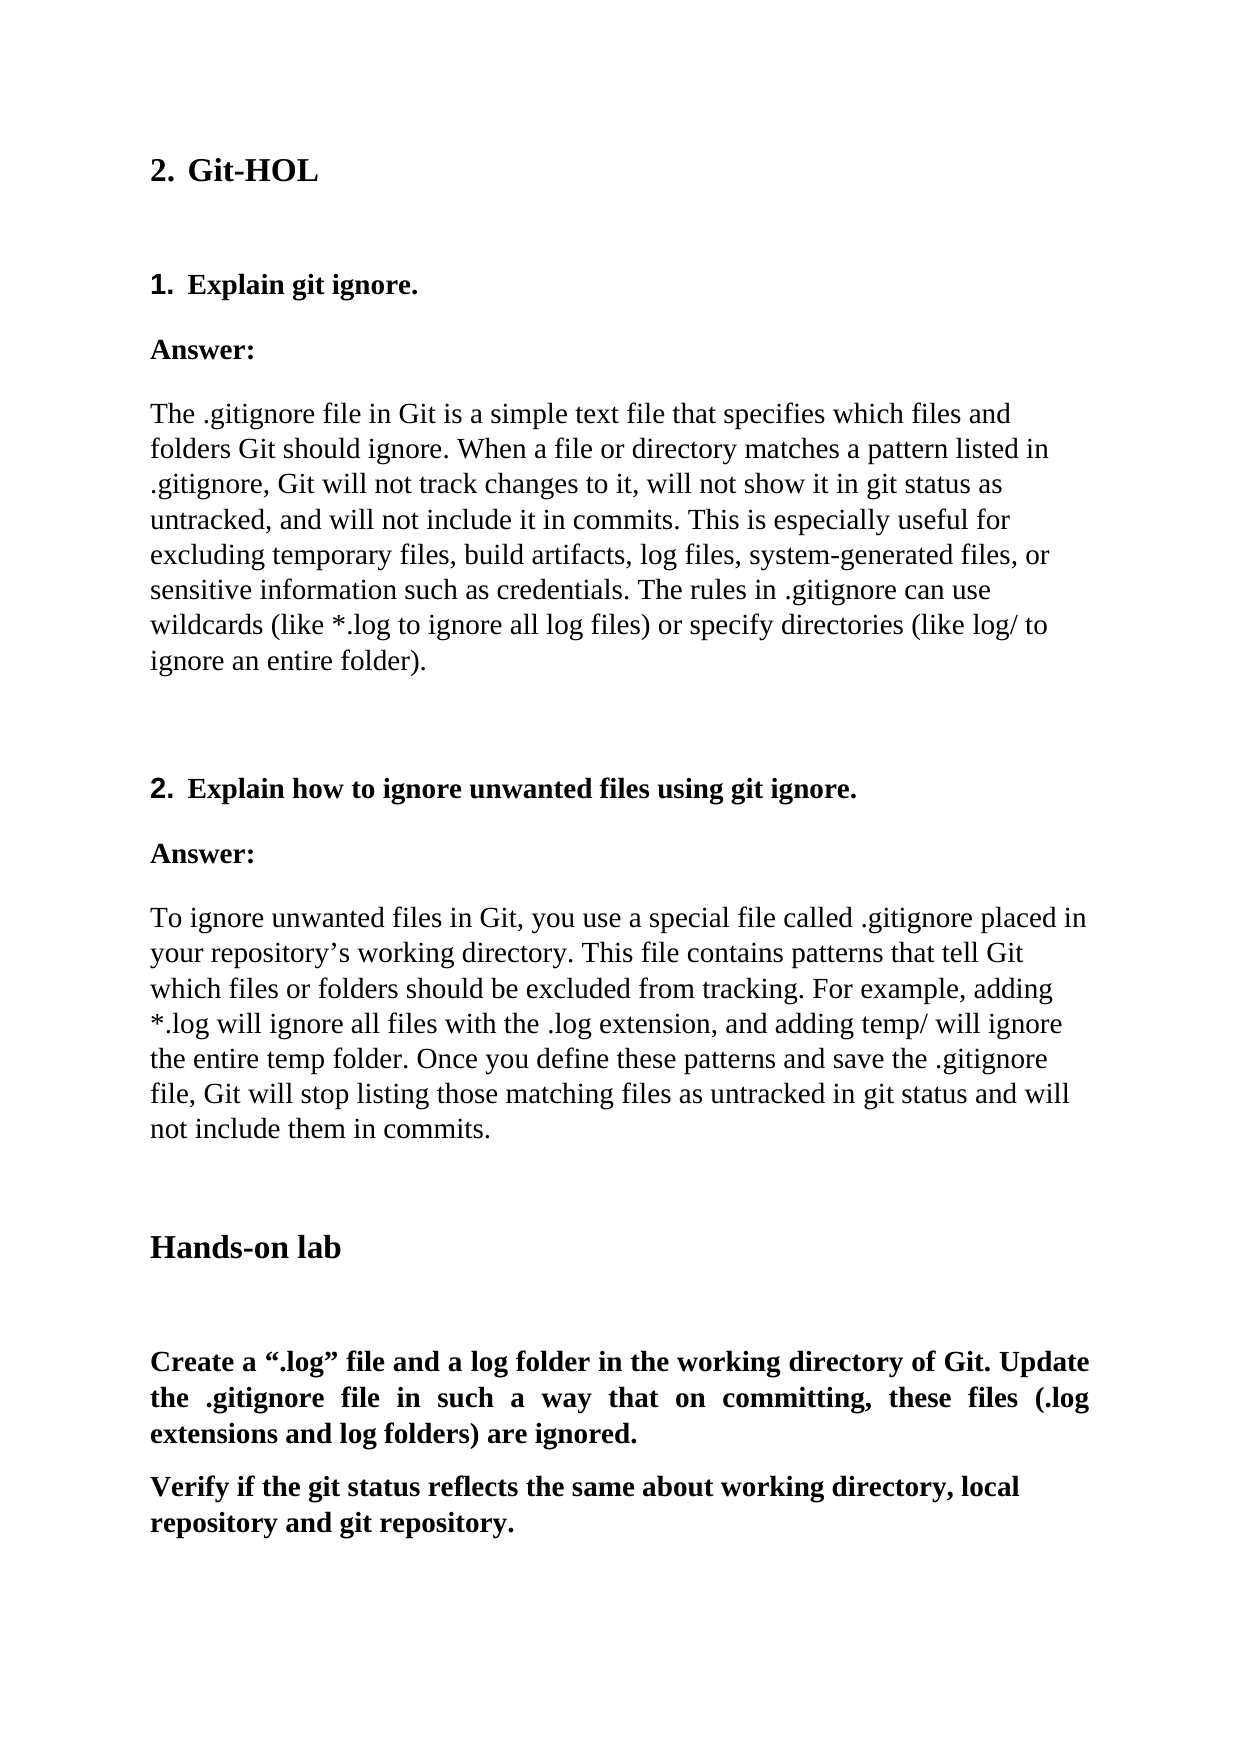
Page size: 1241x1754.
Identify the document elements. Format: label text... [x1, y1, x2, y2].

text Verify if the git status reflects the same about working directory, local repository and git repository. [150, 1469, 1090, 1539]
text To ignore unwanted files in Git, you use a special file called .gitignore placed in your repository’s working directory. This file contains patterns that tell Git which files or folders should be excluded from tracking. For example, adding *.log will ignore all files with the .log extension, and adding temp/ will ignore the entire temp folder. Once you define these patterns and save the .gitignore file, Git will stop listing those matching files as untracked in git status and will not include them in commits. [150, 900, 1090, 1145]
text Create a “.log” file and a log folder in the working directory of Git. Update the .gitignore file in such a way that on committing, these files (.log extensions and log folders) are ignored. [150, 1344, 1090, 1450]
text Answer: [150, 332, 1090, 365]
text Answer: [150, 836, 1090, 869]
list Explain git ignore. [150, 267, 1090, 301]
list Git-HOL [150, 150, 1090, 188]
text The .gitignore file in Git is a simple text file that specifies which files and folders Git should ignore. When a file or directory matches a pattern listed in .gitignore, Git will not track changes to it, will not show it in git status as untracked, and will not include it in commits. This is especially useful for excluding temporary files, build artifacts, log files, system-generated files, or sensitive information such as credentials. The rules in .gitignore can use wildcards (like *.log to ignore all log files) or specify directories (like log/ to ignore an entire folder). [150, 396, 1090, 676]
list Explain how to ignore unwanted files using git ignore. [150, 771, 1090, 805]
text Hands-on lab [150, 1228, 1090, 1266]
